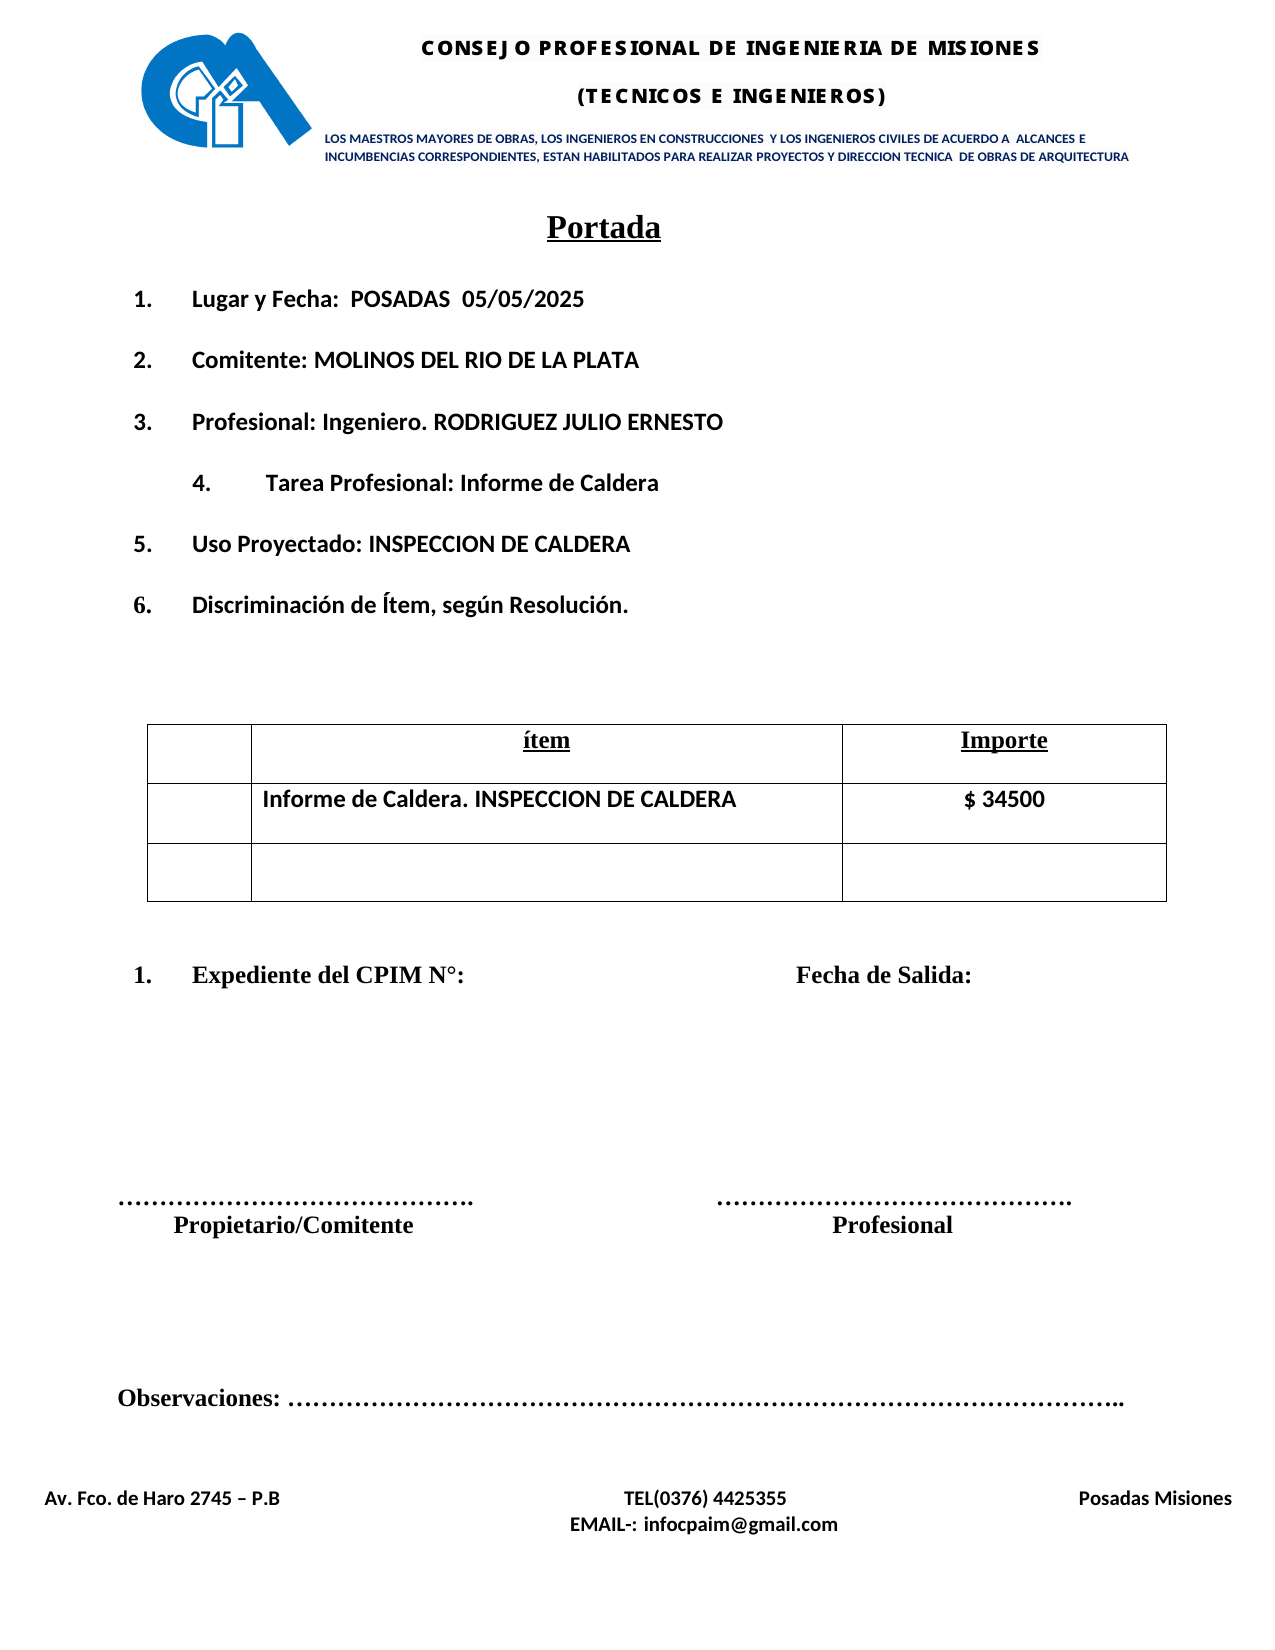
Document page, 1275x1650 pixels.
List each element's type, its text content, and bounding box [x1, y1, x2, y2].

list Expediente del CPIM N°: Fecha de Salida: [119, 960, 1167, 988]
table_header ítem [252, 725, 842, 782]
picture [139, 8, 313, 179]
table_cell [148, 784, 251, 843]
list Comitente: MOLINOS DEL RIO DE LA PLATA [119, 345, 1167, 375]
table_cell [252, 844, 842, 901]
list Tarea Profesional: Informe de Caldera [192, 467, 1167, 497]
list Discriminación de Ítem, según Resolución. [119, 589, 1167, 619]
text Propietario/Comitente Profesional [103, 1211, 1167, 1239]
table_cell $ 34500 [843, 784, 1166, 843]
table_header Importe [843, 725, 1166, 782]
table_cell Informe de Caldera. INSPECCION DE CALDERA [252, 784, 842, 843]
text ……………………………………. ……………………………………. [103, 1182, 1167, 1211]
list Lugar y Fecha: POSADAS 05/05/2025 [119, 284, 1167, 314]
text Portada [473, 207, 1167, 245]
list Profesional: Ingeniero. RODRIGUEZ JULIO ERNESTO [119, 406, 1167, 436]
table_cell [843, 844, 1166, 901]
list Uso Proyectado: INSPECCION DE CALDERA [119, 528, 1167, 558]
table_cell [148, 844, 251, 901]
text Observaciones: ……………………………………………………………………………………….. [103, 1383, 1167, 1412]
table_header [148, 725, 251, 782]
